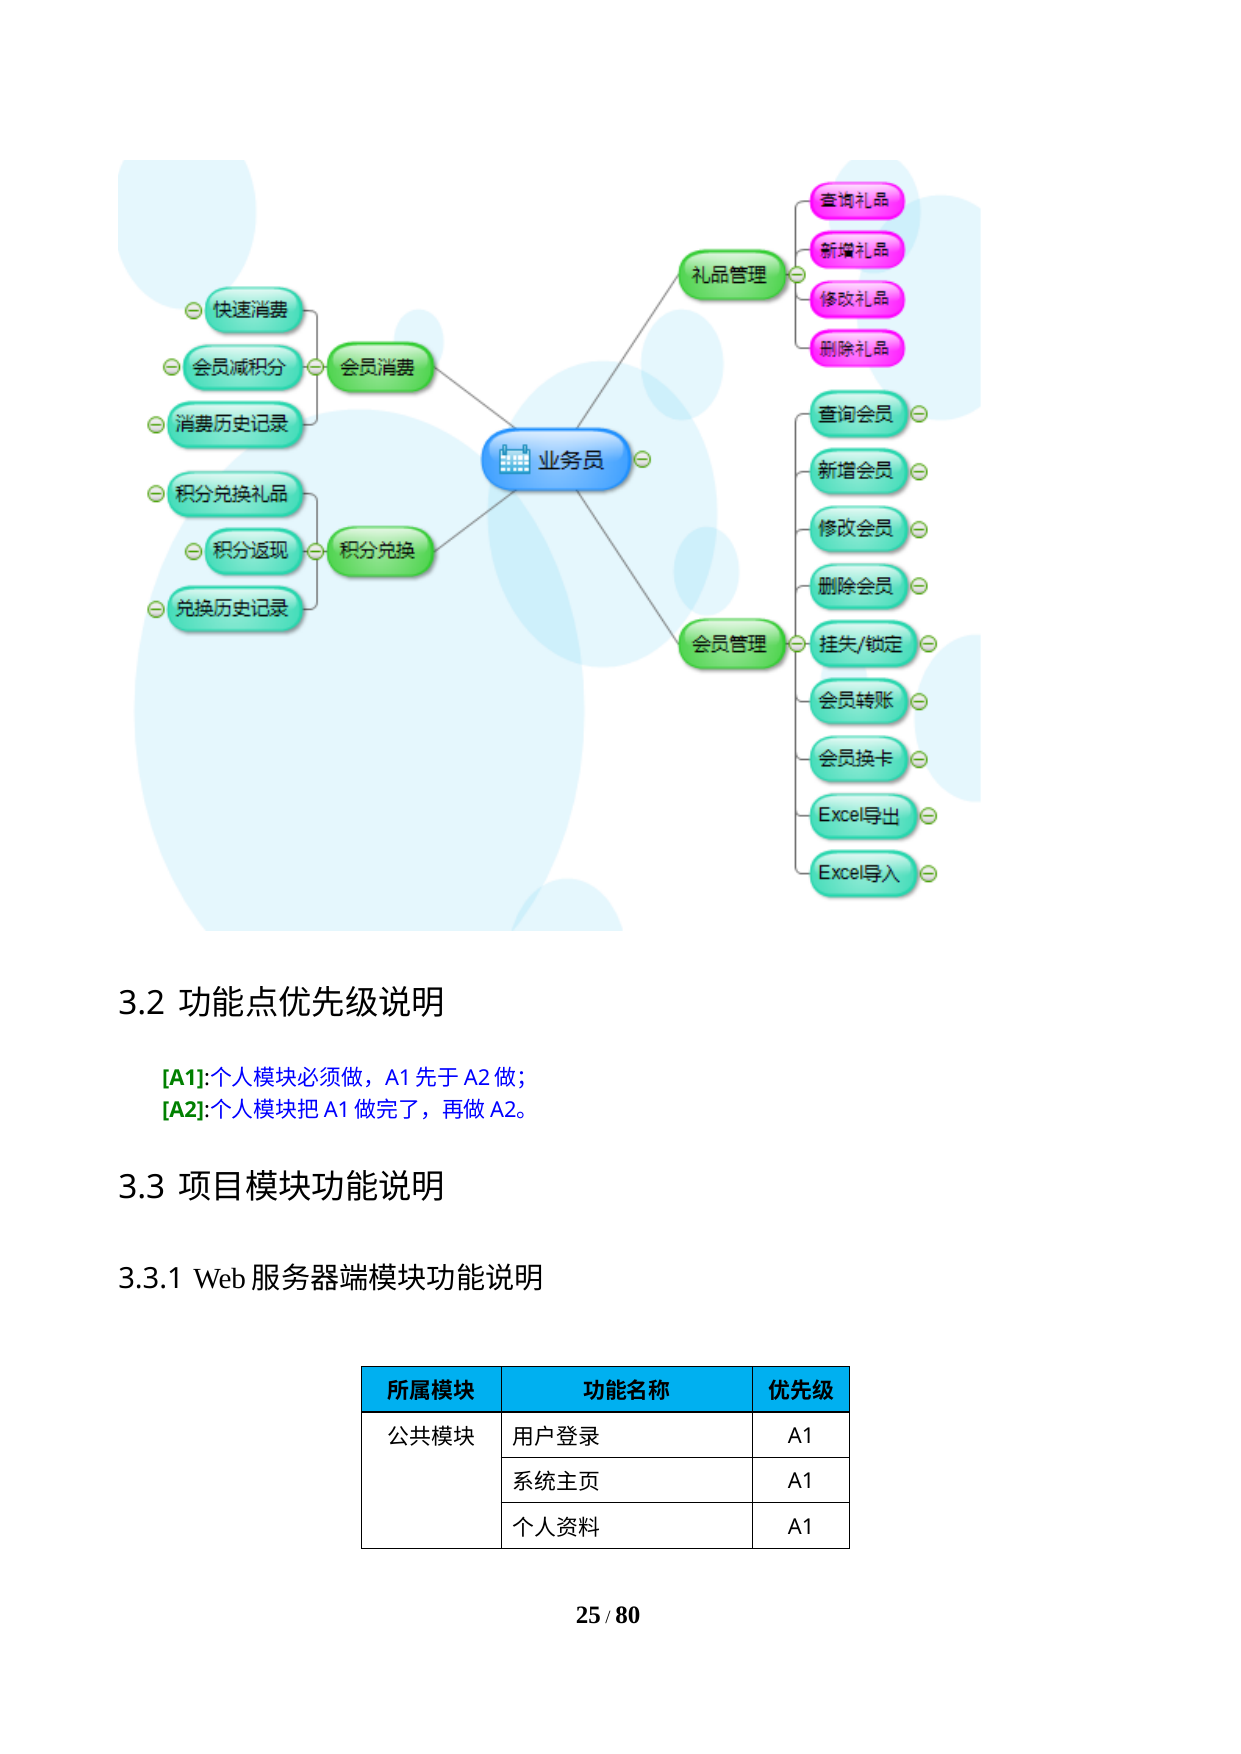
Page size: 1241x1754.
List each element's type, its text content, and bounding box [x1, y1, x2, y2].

table_cell A1 [753, 1458, 849, 1502]
subtitle 项目模块功能说明 [118, 1151, 1093, 1216]
subtitle 功能点优先级说明 [118, 967, 1093, 1032]
subtitle Web服务器端模块功能说明 [118, 1243, 1093, 1308]
table_cell 系统主页 [502, 1458, 752, 1502]
picture [118, 160, 981, 931]
text [A1]:个人模块必须做，A1先于A2做； [118, 1059, 1093, 1092]
table_header 功能名称 [502, 1367, 752, 1411]
table_cell A1 [753, 1413, 849, 1457]
table_cell A1 [753, 1503, 849, 1548]
table_cell 用户登录 [502, 1413, 752, 1457]
text [A2]:个人模块把A1做完了，再做A2。 [118, 1092, 1093, 1124]
table_cell 个人资料 [502, 1503, 752, 1548]
table_header 优先级 [753, 1367, 849, 1411]
table_header 所属模块 [362, 1367, 501, 1411]
table_cell 公共模块 [362, 1413, 501, 1548]
